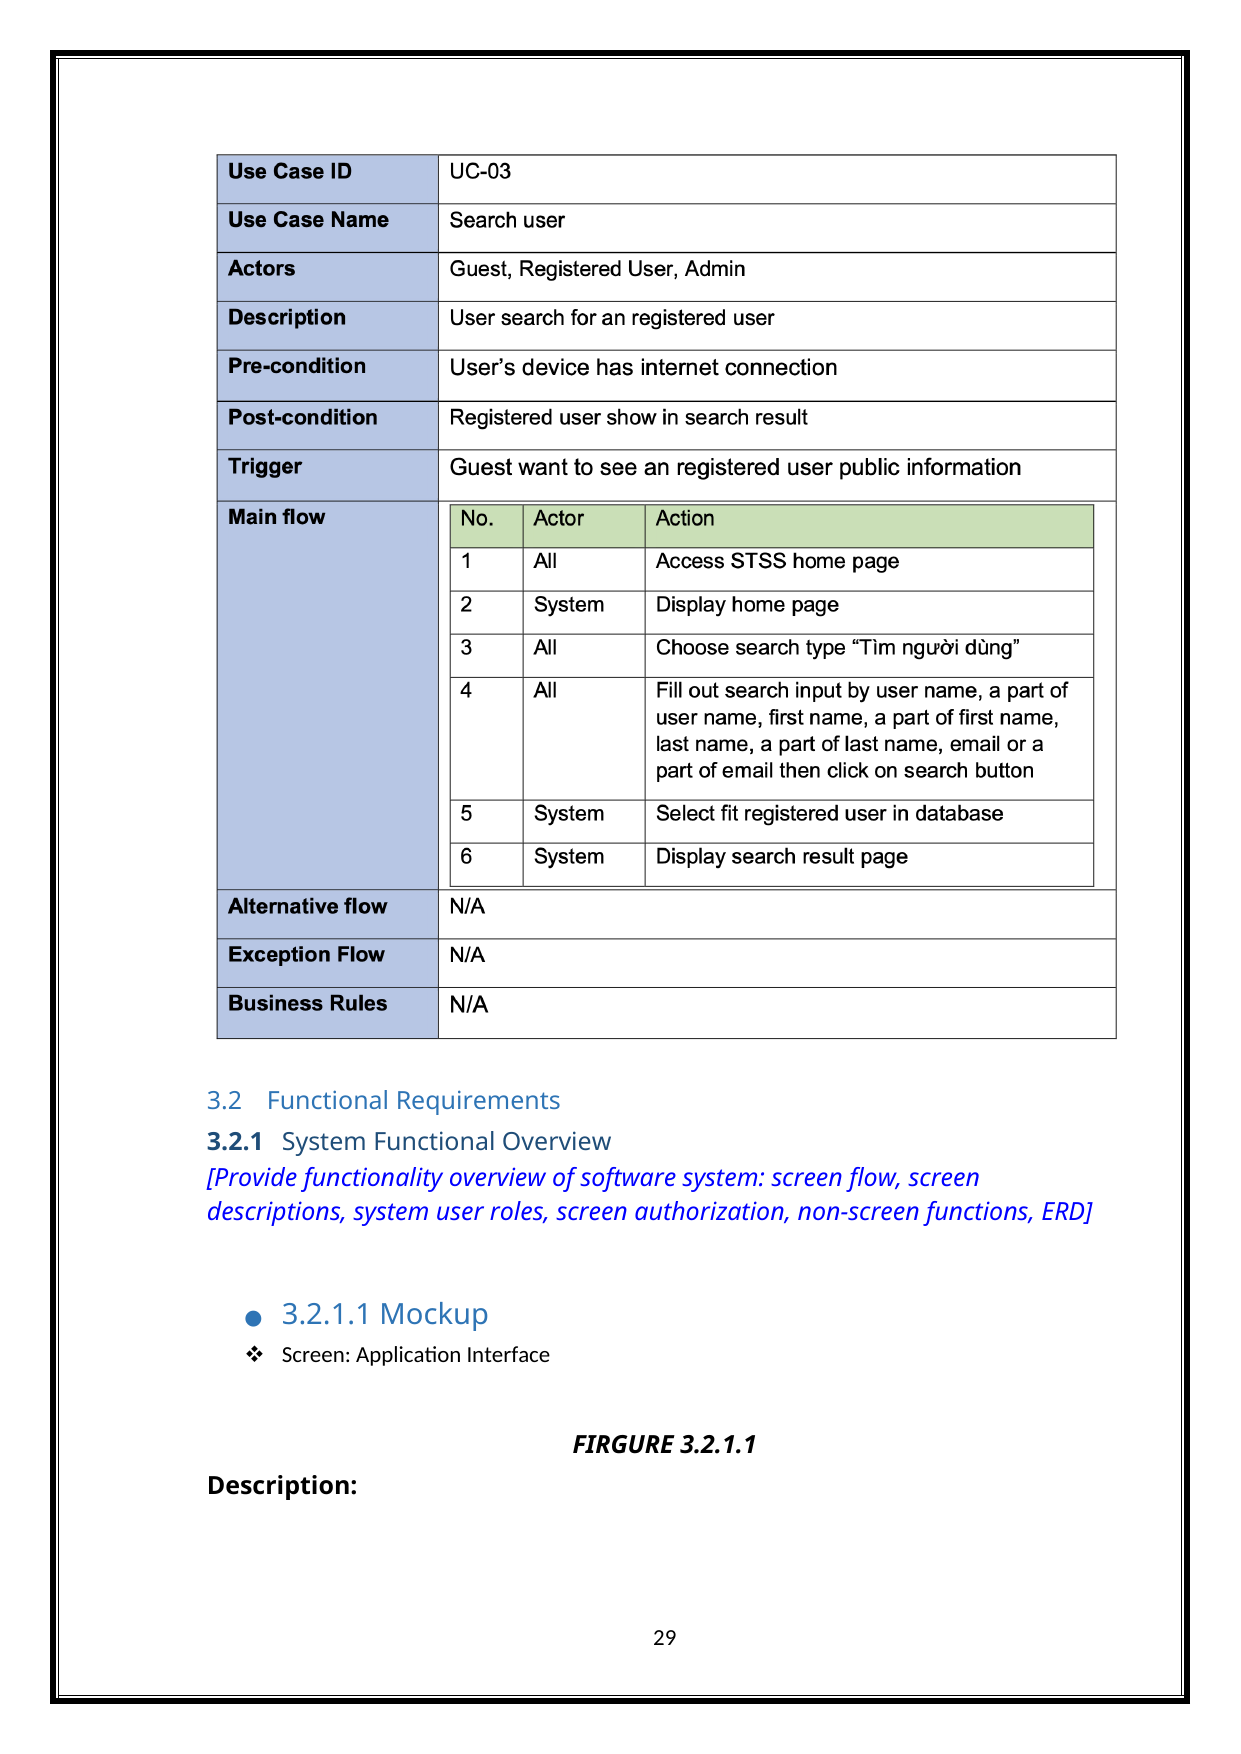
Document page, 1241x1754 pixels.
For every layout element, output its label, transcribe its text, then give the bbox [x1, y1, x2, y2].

text Description: [207, 1467, 1122, 1501]
text [Provide functionality overview of software system: screen flow, screen descriptions, system user roles, screen authorization, non-screen functions, ERD] [207, 1160, 1122, 1228]
picture [206, 147, 1123, 1042]
subtitle 3.2.1.1 Mockup [244, 1293, 1122, 1336]
subtitle System Functional Overview [207, 1123, 1122, 1157]
list Screen: Application Interface [244, 1340, 1122, 1368]
text FIRGURE 3.2.1.1 [207, 1427, 1122, 1461]
subtitle Functional Requirements [207, 1082, 1122, 1116]
